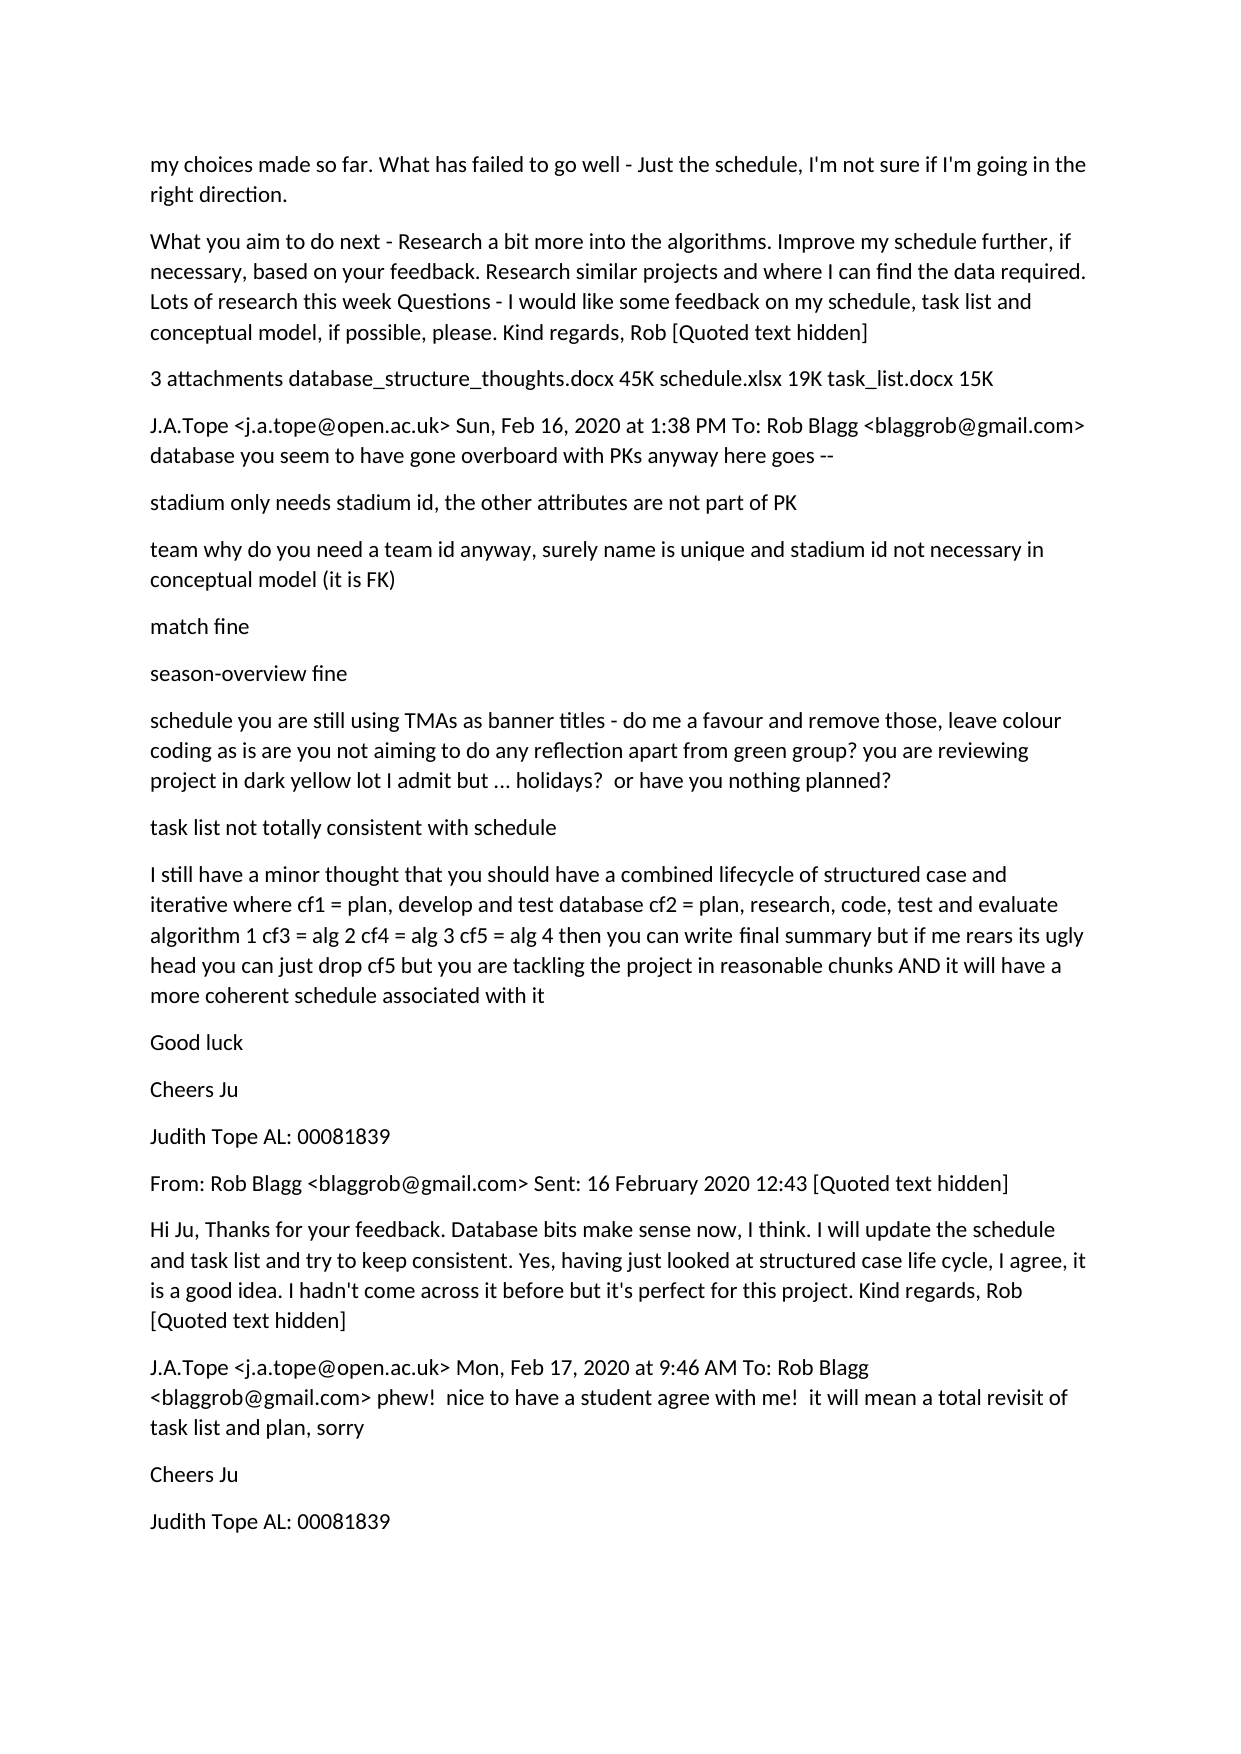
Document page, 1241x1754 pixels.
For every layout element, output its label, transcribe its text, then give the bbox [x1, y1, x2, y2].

text J.A.Tope <j.a.tope@open.ac.uk> Mon, Feb 17, 2020 at 9:46 AM To: Rob Blagg <blaggrob@gmail.com> phew! nice to have a student agree with me! it will mean a total revisit of task list and plan, sorry [150, 1353, 1090, 1442]
text I still have a minor thought that you should have a combined lifecycle of structured case and iterative where cf1 = plan, develop and test database cf2 = plan, research, code, test and evaluate algorithm 1 cf3 = alg 2 cf4 = alg 3 cf5 = alg 4 then you can write ﬁnal summary but if me rears its ugly head you can just drop cf5 but you are tackling the project in reasonable chunks AND it will have a more coherent schedule associated with it [150, 860, 1090, 1009]
text stadium only needs stadium id, the other attributes are not part of PK [150, 488, 1090, 517]
text task list not totally consistent with schedule [150, 813, 1090, 842]
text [150, 150, 1090, 208]
text team why do you need a team id anyway, surely name is unique and stadium id not necessary in conceptual model (it is FK) [150, 535, 1090, 594]
text match ﬁne [150, 612, 1090, 641]
text Judith Tope AL: 00081839 [150, 1507, 1090, 1535]
text schedule you are still using TMAs as banner titles - do me a favour and remove those, leave colour coding as is are you not aiming to do any reﬂection apart from green group? you are reviewing project in dark yellow lot I admit but ... holidays? or have you nothing planned? [150, 706, 1090, 795]
text Judith Tope AL: 00081839 [150, 1122, 1090, 1150]
text J.A.Tope <j.a.tope@open.ac.uk> Sun, Feb 16, 2020 at 1:38 PM To: Rob Blagg <blaggrob@gmail.com> database you seem to have gone overboard with PKs anyway here goes -- [150, 411, 1090, 470]
text Cheers Ju [150, 1460, 1090, 1488]
text season-overview ﬁne [150, 659, 1090, 687]
text Good luck [150, 1028, 1090, 1056]
text Hi Ju, Thanks for your feedback. Database bits make sense now, I think. I will update the schedule and task list and try to keep consistent. Yes, having just looked at structured case life cycle, I agree, it is a good idea. I hadn't come across it before but it's perfect for this project. Kind regards, Rob [Quoted text hidden] [150, 1216, 1090, 1334]
text What you aim to do next - Research a bit more into the algorithms. Improve my schedule further, if necessary, based on your feedback. Research similar projects and where I can find the data required. Lots of research this week Questions - I would like some feedback on my schedule, task list and conceptual model, if possible, please. Kind regards, Rob [Quoted text hidden] [150, 227, 1090, 346]
text From: Rob Blagg <blaggrob@gmail.com> Sent: 16 February 2020 12:43 [Quoted text hidden] [150, 1169, 1090, 1197]
text Cheers Ju [150, 1075, 1090, 1103]
text 3 attachments database_structure_thoughts.docx 45K schedule.xlsx 19K task_list.docx 15K [150, 364, 1090, 393]
